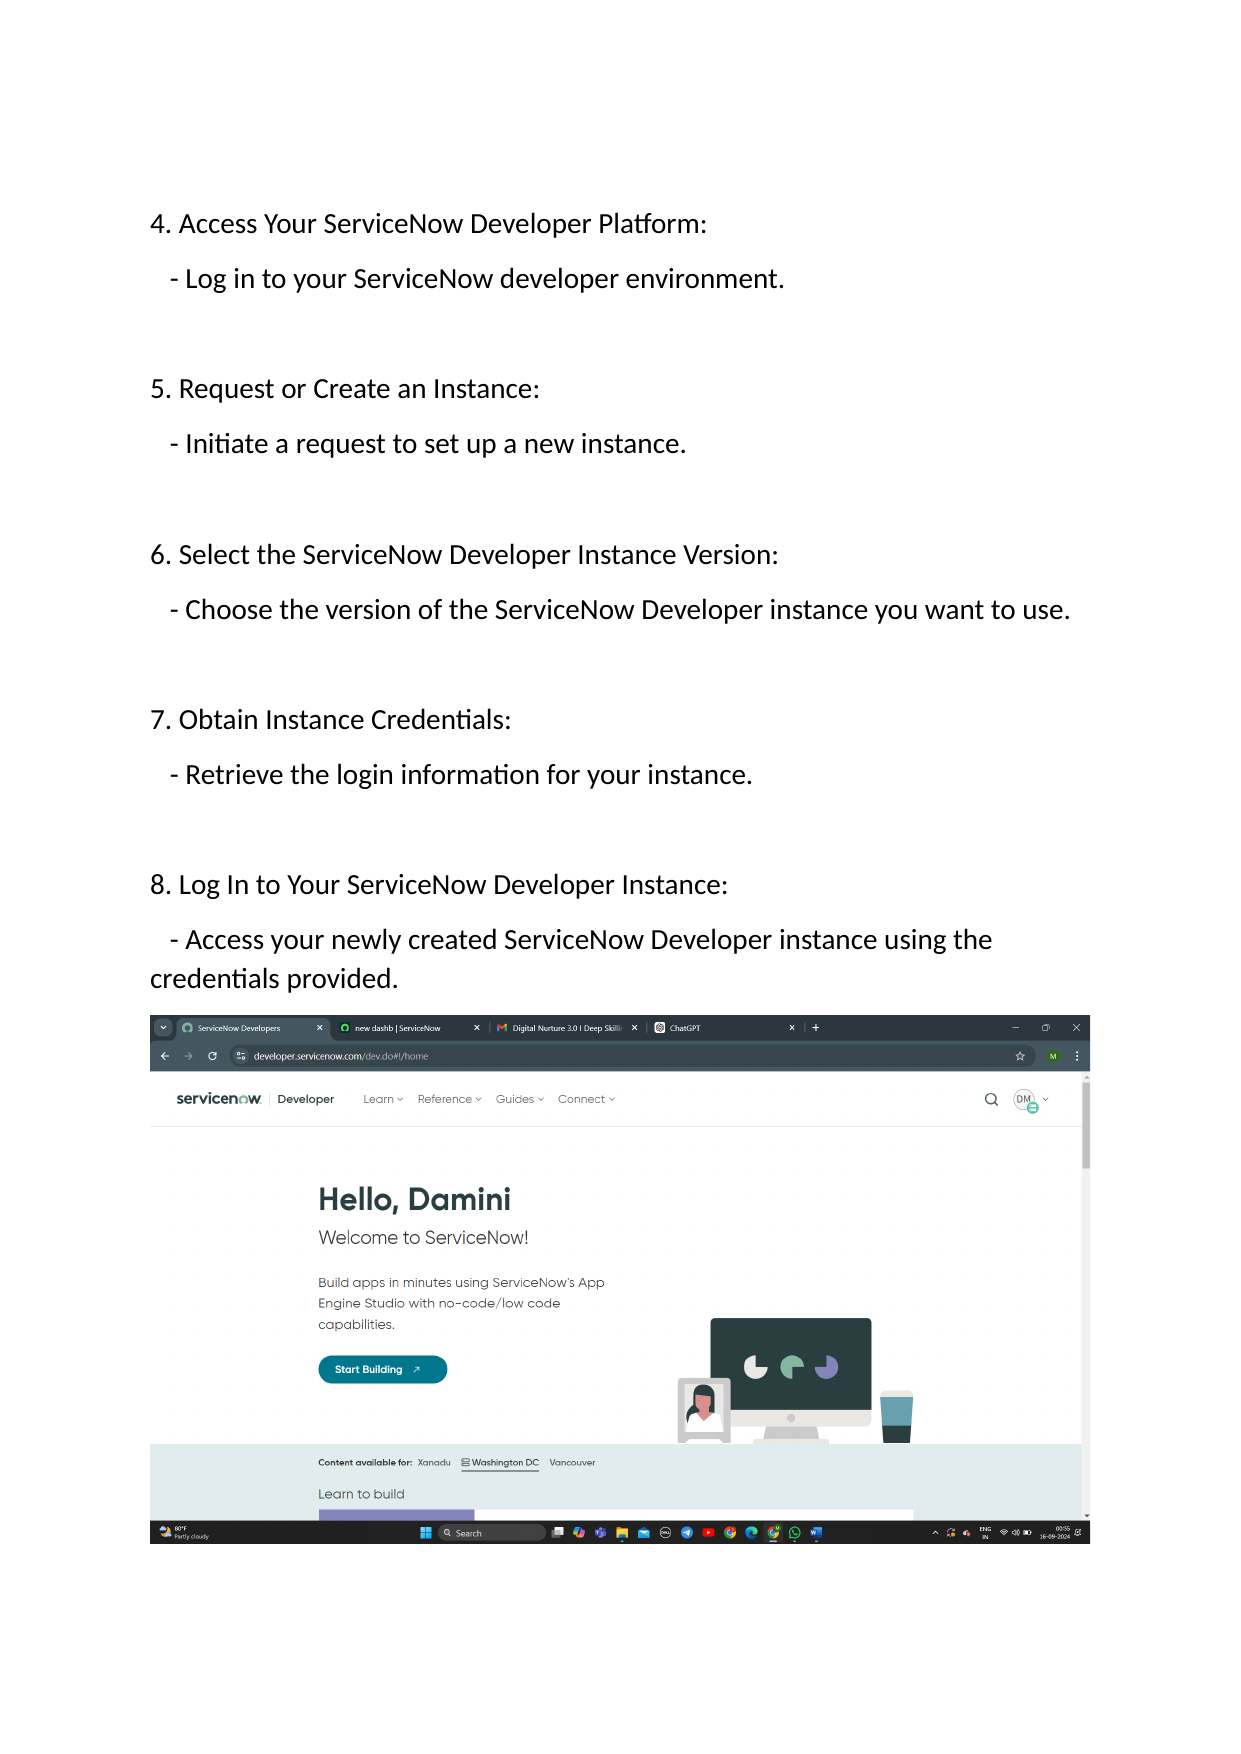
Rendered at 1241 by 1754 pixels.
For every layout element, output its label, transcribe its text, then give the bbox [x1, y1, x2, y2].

text - Initiate a request to set up a new instance. [150, 426, 1090, 461]
text - Access your newly created ServiceNow Developer instance using the credentials provided. [150, 921, 1090, 996]
text 5. Request or Create an Instance: [150, 370, 1090, 406]
text 7. Obtain Instance Credentials: [150, 701, 1090, 737]
text - Log in to your ServiceNow developer environment. [150, 260, 1090, 296]
text 6. Select the ServiceNow Developer Instance Version: [150, 536, 1090, 571]
text 8. Log In to Your ServiceNow Developer Instance: [150, 866, 1090, 902]
text - Choose the version of the ServiceNow Developer instance you want to use. [150, 591, 1090, 626]
picture [150, 1015, 1091, 1544]
text 4. Access Your ServiceNow Developer Platform: [150, 205, 1090, 241]
text - Retrieve the login information for your instance. [150, 756, 1090, 792]
